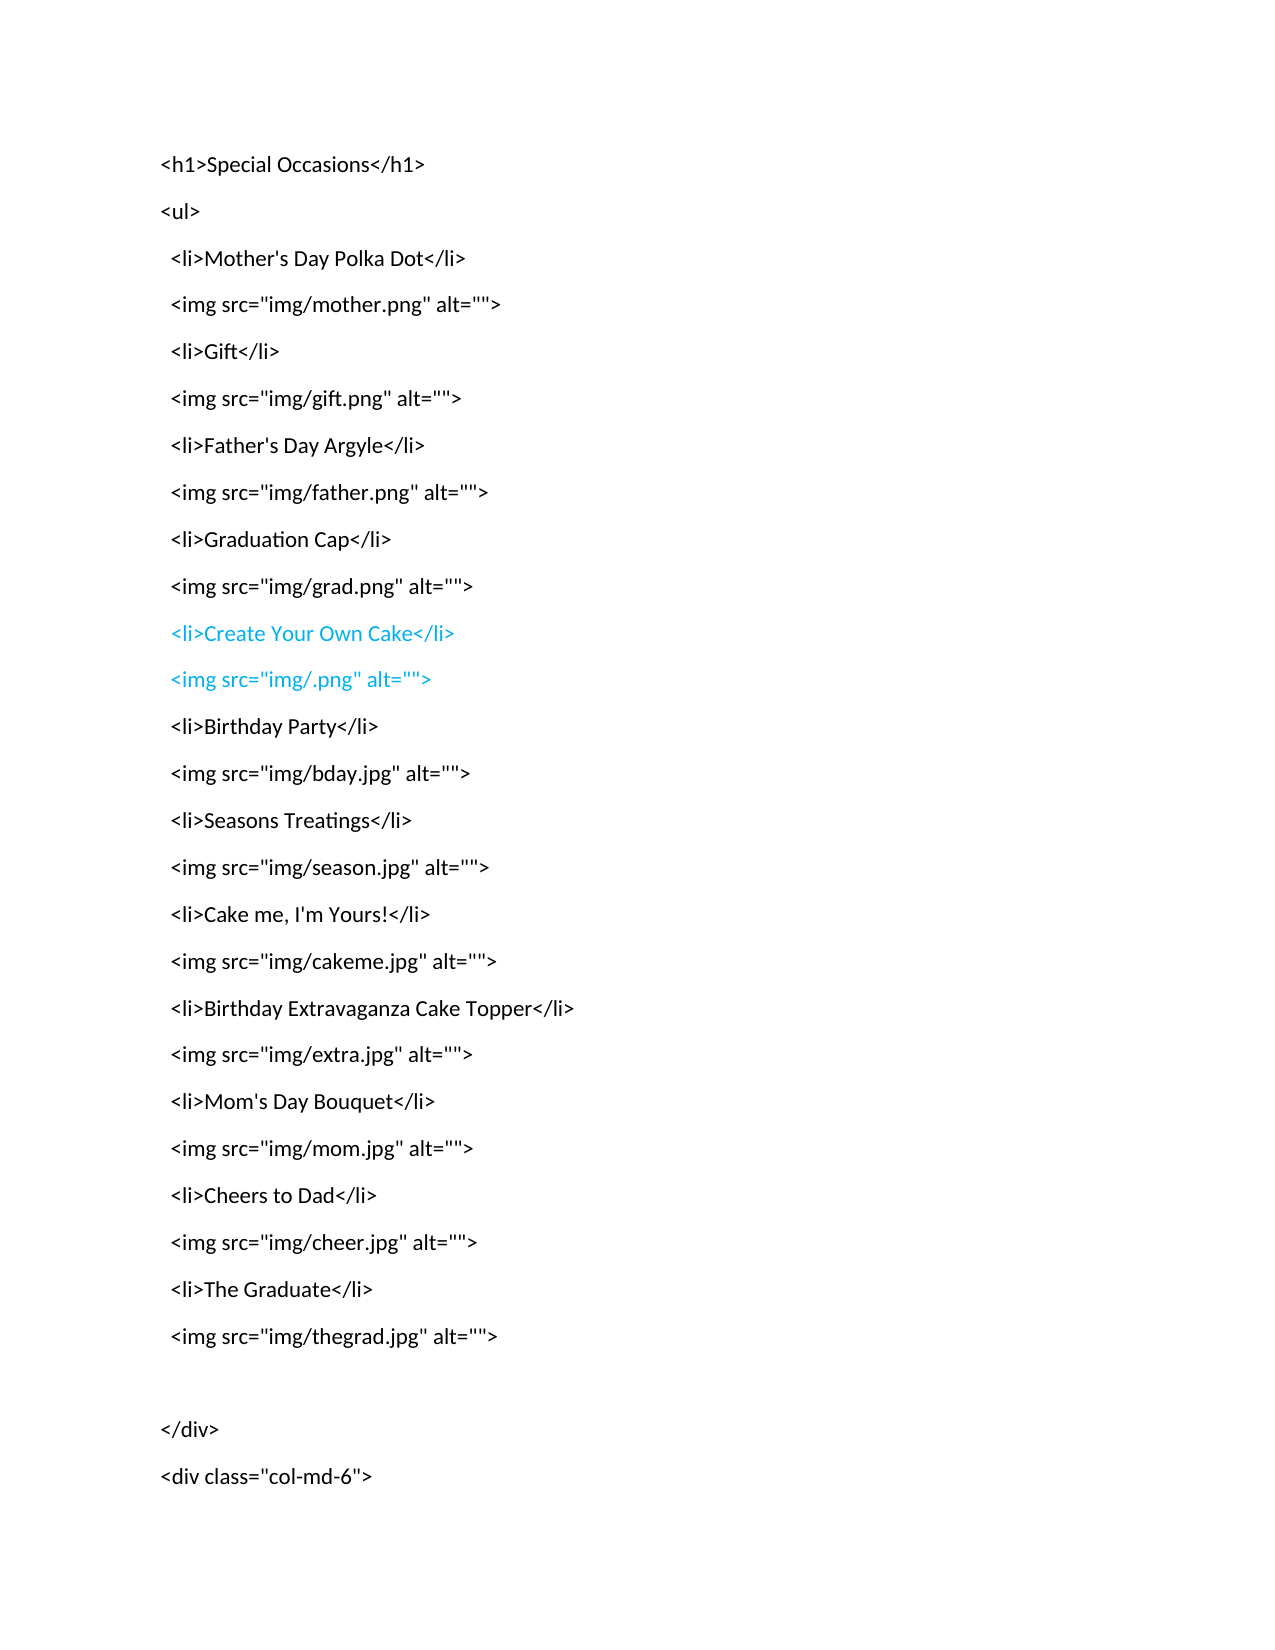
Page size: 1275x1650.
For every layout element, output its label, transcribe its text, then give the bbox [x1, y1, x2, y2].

text <li>Cheers to Dad</li> [150, 1181, 1125, 1209]
text <h1>Special Occasions</h1> [150, 150, 1125, 178]
text <img src="img/grad.png" alt=""> [150, 572, 1125, 600]
text <div class="col-md-6"> [150, 1462, 1125, 1491]
text <li>Cake me, I'm Yours!</li> [150, 900, 1125, 928]
text <li>Father's Day Argyle</li> [150, 431, 1125, 459]
text <li>Seasons Treatings</li> [150, 806, 1125, 834]
text <img src="img/extra.jpg" alt=""> [150, 1041, 1125, 1069]
text <img src="img/.png" alt=""> [150, 666, 1125, 694]
text <img src="img/thegrad.jpg" alt=""> [150, 1322, 1125, 1350]
text <img src="img/cheer.jpg" alt=""> [150, 1228, 1125, 1256]
text <img src="img/season.jpg" alt=""> [150, 853, 1125, 881]
text </div> [150, 1416, 1125, 1444]
text <li>Graduation Cap</li> [150, 525, 1125, 553]
text <li>The Graduate</li> [150, 1275, 1125, 1303]
text <img src="img/bday.jpg" alt=""> [150, 759, 1125, 787]
text <img src="img/mother.png" alt=""> [150, 291, 1125, 319]
text <li>Create Your Own Cake</li> [150, 619, 1125, 647]
text <img src="img/cakeme.jpg" alt=""> [150, 947, 1125, 975]
text <li>Mother's Day Polka Dot</li> [150, 244, 1125, 272]
text <li>Birthday Party</li> [150, 712, 1125, 741]
text <li>Birthday Extravaganza Cake Topper</li> [150, 994, 1125, 1022]
text <li>Gift</li> [150, 337, 1125, 366]
text <img src="img/gift.png" alt=""> [150, 384, 1125, 412]
text <img src="img/father.png" alt=""> [150, 478, 1125, 506]
text <li>Mom's Day Bouquet</li> [150, 1087, 1125, 1116]
text <ul> [150, 197, 1125, 225]
text <img src="img/mom.jpg" alt=""> [150, 1134, 1125, 1162]
